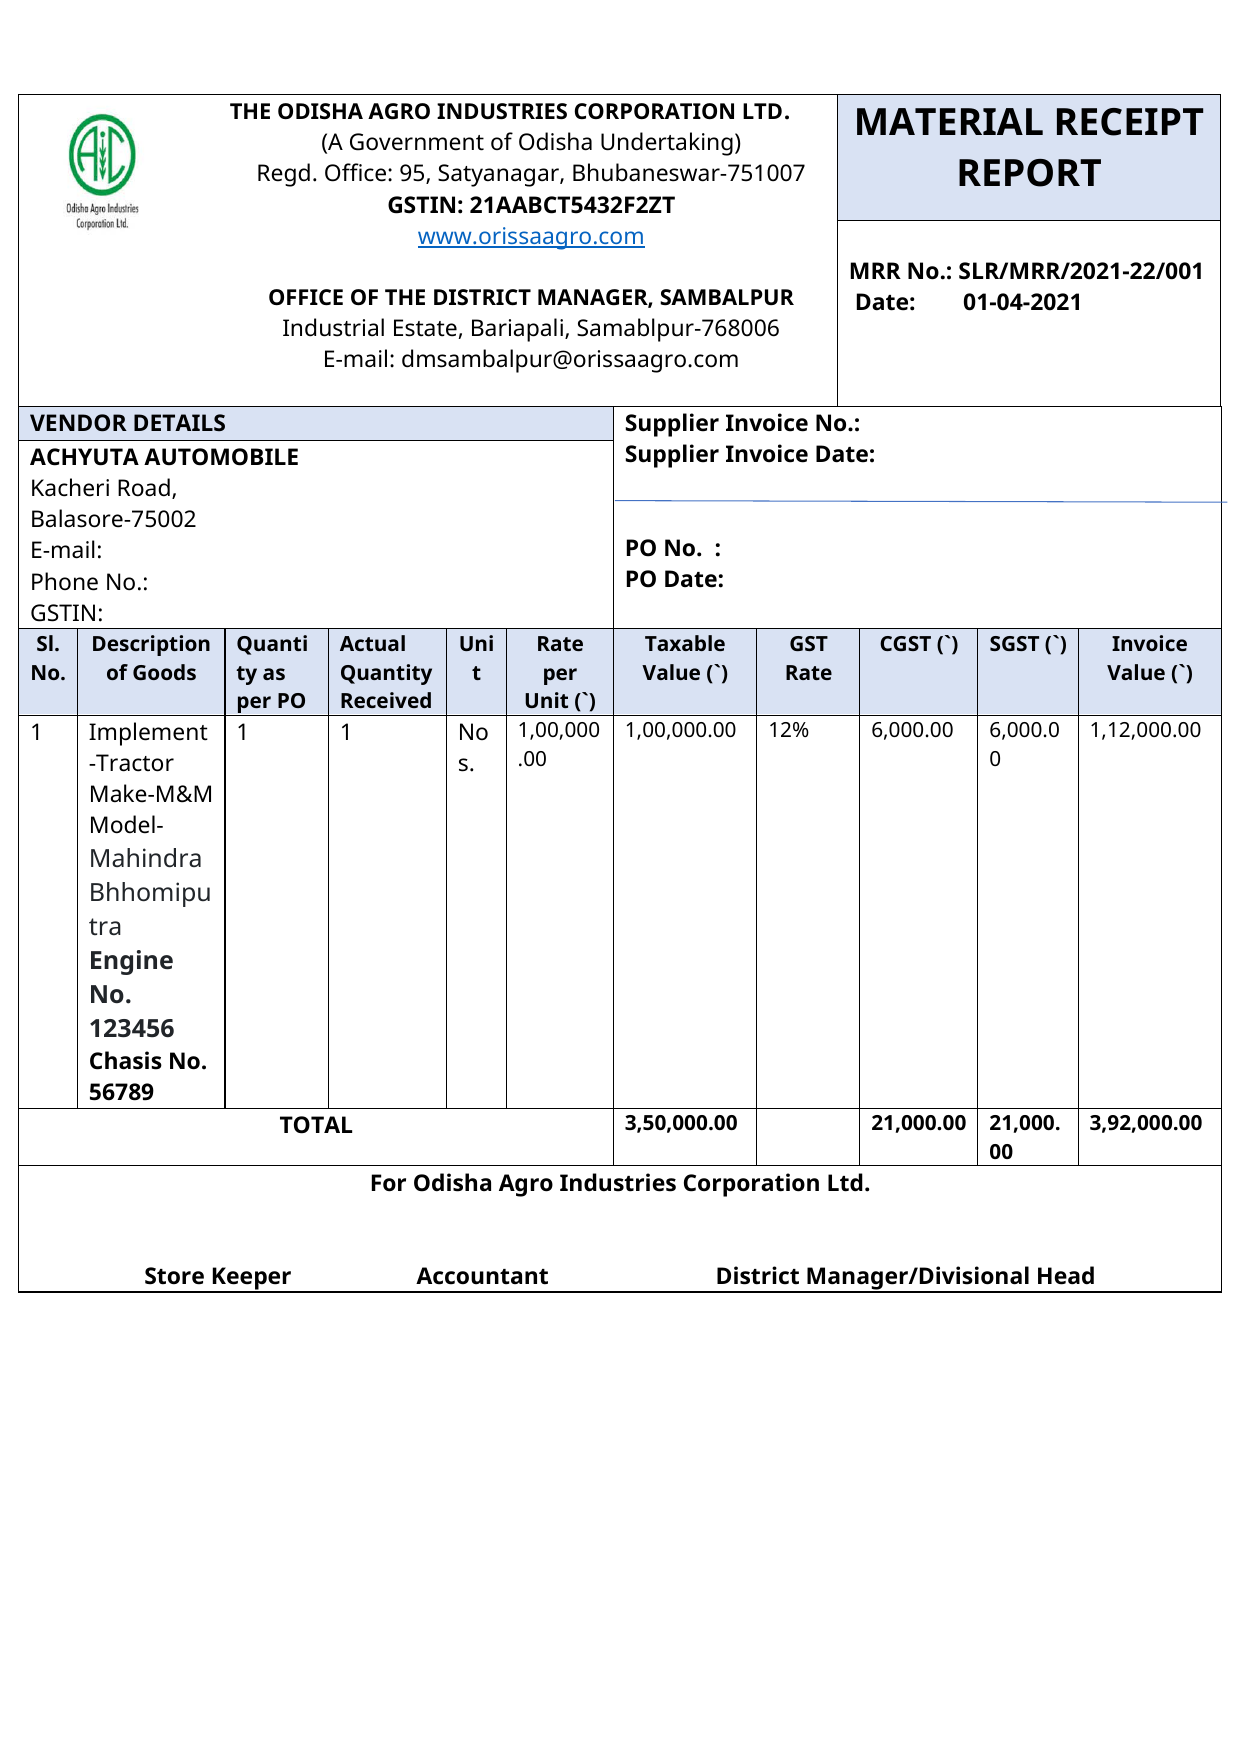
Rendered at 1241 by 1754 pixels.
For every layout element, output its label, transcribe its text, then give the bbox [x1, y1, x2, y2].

table_cell GST Rate [757, 629, 859, 714]
table_cell Quantity as per PO [226, 629, 328, 714]
picture [30, 95, 173, 247]
table_cell Actual Quantity Received [329, 629, 446, 714]
table_cell 3,50,000.00 [614, 1109, 756, 1165]
table_cell 21,000.00 [978, 1109, 1078, 1165]
table_cell 21,000.00 [860, 1109, 977, 1165]
table_cell Implement-Tractor Make-M&M Model-Mahindra Bhhomiputra Engine No. 123456 Chasis No. 56789 [78, 716, 224, 1107]
table_cell 6,000.00 [978, 716, 1078, 1107]
table_cell Description of Goods [78, 629, 224, 714]
table_cell VENDOR DETAILS [19, 407, 613, 440]
table_cell [757, 1109, 859, 1165]
table_cell Sl. No. [19, 629, 77, 714]
table_cell Nos. [447, 716, 506, 1107]
table_cell Supplier Invoice No.: Supplier Invoice Date: PO No. : PO Date: [614, 502, 1221, 628]
table_cell TOTAL [19, 1109, 613, 1165]
table_cell Unit [447, 629, 506, 714]
table_cell 1 [19, 716, 77, 1107]
table_cell SGST (`) [978, 629, 1078, 714]
table_cell 6,000.00 [860, 716, 977, 1107]
table_cell 1,00,000.00 [614, 716, 756, 1107]
table_cell 1 [329, 716, 446, 1107]
table_cell 3,92,000.00 [1079, 1109, 1221, 1165]
table_cell CGST (`) [860, 629, 977, 714]
table_cell 1 [226, 716, 328, 1107]
table_cell Taxable Value (`) [614, 629, 756, 714]
table_cell 1,12,000.00 [1079, 716, 1221, 1107]
table_header [19, 95, 225, 406]
table_header MATERIAL RECEIPT REPORT [838, 95, 1220, 220]
table_cell MRR No.: SLR/MRR/2021-22/001 Date: 01-04-2021 [838, 221, 1220, 406]
table_cell ACHYUTA AUTOMOBILE Kacheri Road, Balasore-75002 E-mail: Phone No.: GSTIN: [19, 441, 613, 628]
table_cell Supplier Invoice No.: Supplier Invoice Date: PO No. : PO Date: [614, 407, 1221, 501]
table_cell 1,00,000.00 [507, 716, 613, 1107]
table_cell For Odisha Agro Industries Corporation Ltd. Store Keeper Accountant District Manager/Divisional Head [19, 1166, 1221, 1291]
table_cell 12% [757, 716, 859, 1107]
table_cell Rate per Unit (`) [507, 629, 613, 714]
table_cell Invoice Value (`) [1079, 629, 1221, 714]
table_header THE ODISHA AGRO INDUSTRIES CORPORATION LTD. (A Government of Odisha Undertaking) Regd. Office: 95, Satyanagar, Bhubaneswar-751007 GSTIN: 21AABCT5432F2ZT www.orissaagro.com OFFICE OF THE DISTRICT MANAGER, SAMBALPUR Industrial Estate, Bariapali, Samablpur-768006 E-mail: dmsambalpur@orissaagro.com [225, 95, 837, 406]
